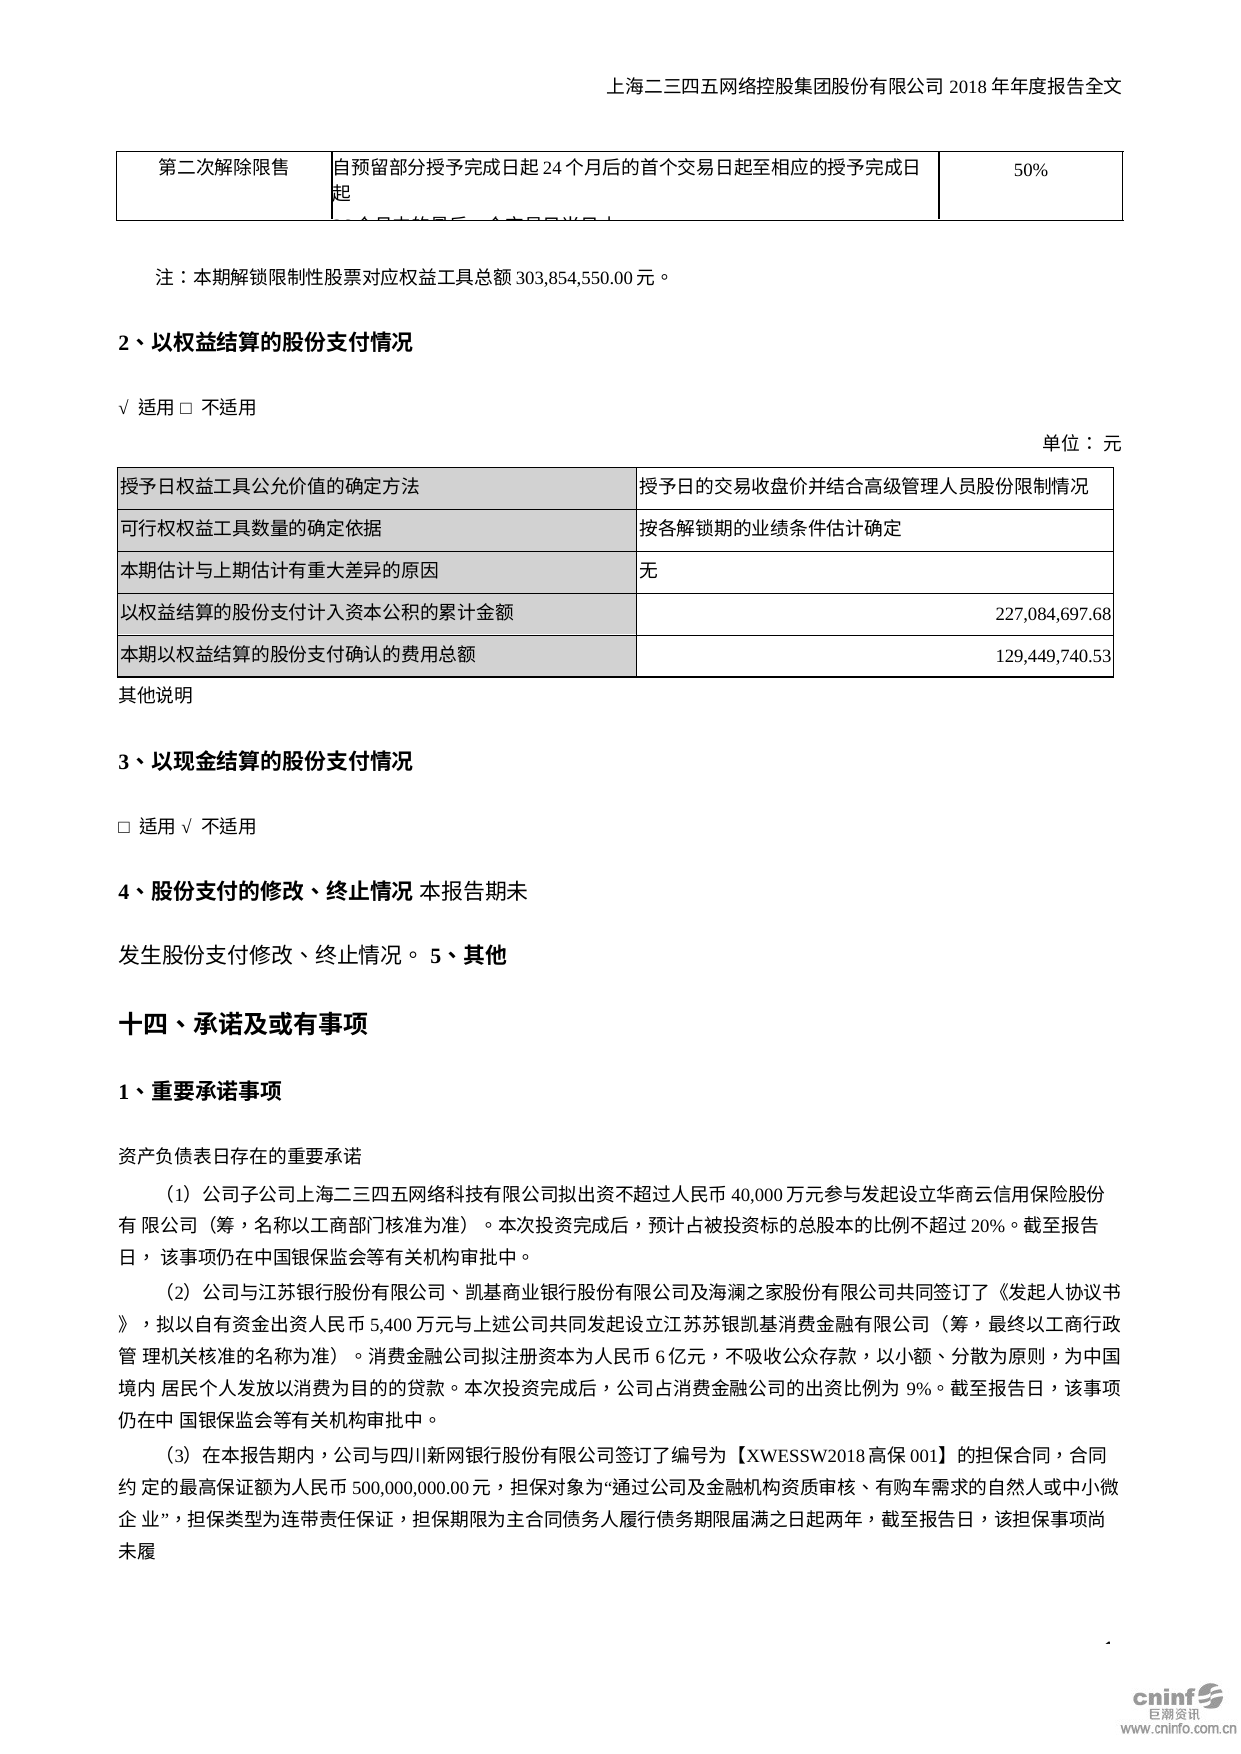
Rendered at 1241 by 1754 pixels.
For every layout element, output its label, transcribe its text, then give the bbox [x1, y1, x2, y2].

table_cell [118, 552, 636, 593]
picture [1115, 1680, 1240, 1737]
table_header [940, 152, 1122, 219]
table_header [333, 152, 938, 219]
text √ 适用 □ 不适用 [118, 394, 1240, 419]
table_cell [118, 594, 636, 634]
subtitle 1、重要承诺事项 [118, 1076, 1240, 1106]
text 其他说明 [118, 683, 1240, 708]
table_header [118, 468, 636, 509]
text 》，拟以自有资金出资人民币5,400万元与上述公司共同发起设立江苏苏银凯基消费金融有限公司（筹，最终以工商行政管 理机关核准的名称为准）。消费金融公司拟注册资本为人民币6亿元，不吸收公众存款，以小额、分散为原则，为中国境内 居民个人发放以消费为目的的贷款。本次投资完成后，公司占消费金融公司的出资比例为9%。截至报告日，该事项仍在中 国银保监会等有关机构审批中。 [118, 1312, 1122, 1433]
text 注：本期解锁限制性股票对应权益工具总额303,854,550.00元。 [156, 264, 1240, 290]
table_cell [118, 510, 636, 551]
text 单位： 元 [118, 430, 1122, 456]
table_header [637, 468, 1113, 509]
text （3）在本报告期内，公司与四川新网银行股份有限公司签订了编号为【XWESSW2018高保001】的担保合同，合同约 定的最高保证额为人民币500,000,000.00元，担保对象为“通过公司及金融机构资质审核、有购车需求的自然人或中小微企 业”，担保类型为连带责任保证，担保期限为主合同债务人履行债务期限届满之日起两年，截至报告日，该担保事项尚未履 [118, 1442, 1122, 1564]
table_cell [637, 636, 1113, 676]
text 4、股份支付的修改、终止情况 本报告期未发生股份支付修改、终止情况。 5、其他 [118, 876, 536, 970]
text （1）公司子公司上海二三四五网络科技有限公司拟出资不超过人民币40,000万元参与发起设立华商云信用保险股份有 限公司（筹，名称以工商部门核准为准）。本次投资完成后，预计占被投资标的总股本的比例不超过20%。截至报告日， 该事项仍在中国银保监会等有关机构审批中。 [118, 1181, 1119, 1270]
text □ 适用 √ 不适用 [118, 814, 1240, 839]
text 资产负债表日存在的重要承诺 [118, 1144, 1240, 1169]
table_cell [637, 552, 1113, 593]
subtitle 3、以现金结算的股份支付情况 [118, 746, 1240, 776]
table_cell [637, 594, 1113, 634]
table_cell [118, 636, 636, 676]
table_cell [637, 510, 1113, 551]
subtitle 2、以权益结算的股份支付情况 [118, 327, 1240, 356]
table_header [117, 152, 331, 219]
subtitle 十四、承诺及或有事项 [118, 1007, 1240, 1041]
text （2）公司与江苏银行股份有限公司、凯基商业银行股份有限公司及海澜之家股份有限公司共同签订了《发起人协议书 [156, 1280, 1240, 1305]
